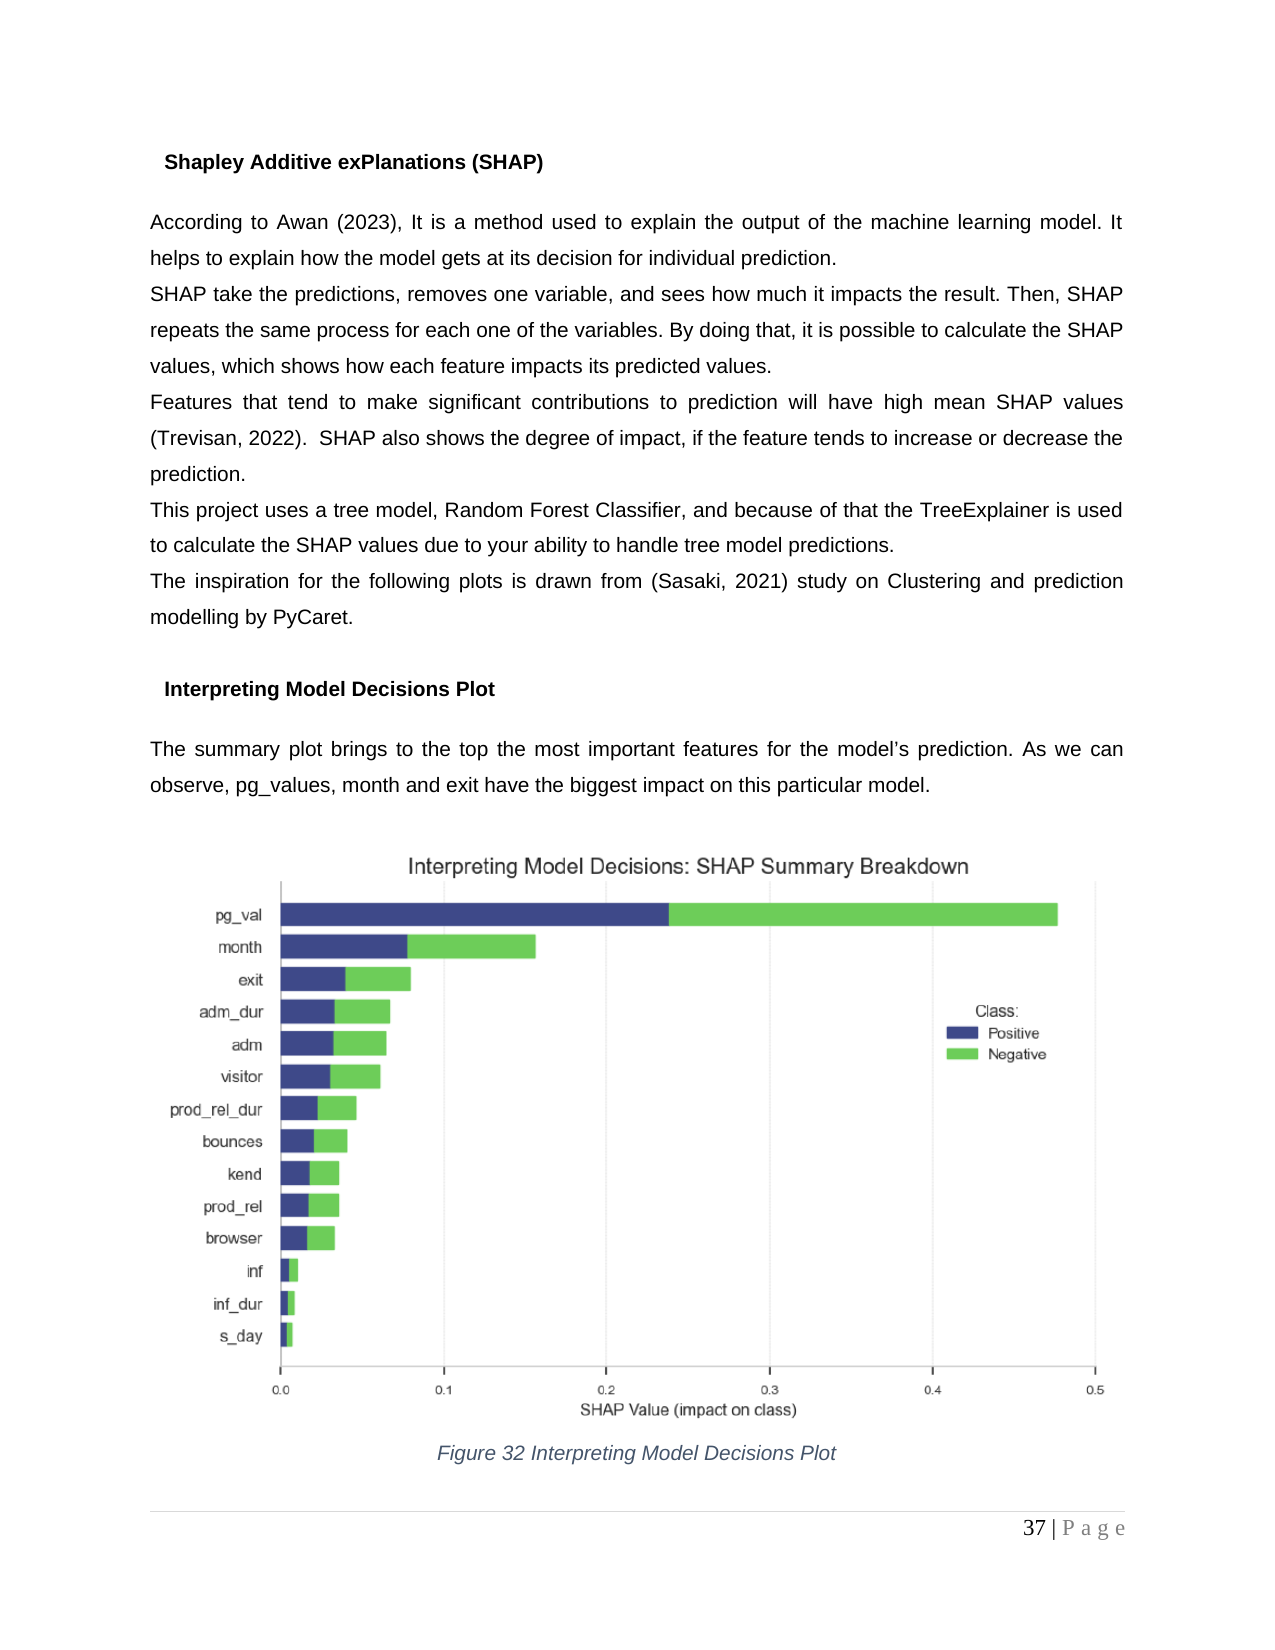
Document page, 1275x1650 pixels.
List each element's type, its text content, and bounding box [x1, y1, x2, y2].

subtitle Interpreting Model Decisions Plot [164, 677, 1125, 701]
text The inspiration for the following plots is drawn from (Sasaki, 2021) study on Clustering and prediction modelling by PyCaret. [150, 569, 1125, 629]
text The summary plot brings to the top the most important features for the model’s prediction. As we can observe, pg_values, month and exit have the biggest impact on this particular model. [150, 737, 1125, 797]
text SHAP take the predictions, removes one variable, and sees how much it impacts the result. Then, SHAP repeats the same process for each one of the variables. By doing that, it is possible to calculate the SHAP values, which shows how each feature impacts its predicted values. [150, 282, 1125, 378]
text Figure 32 Interpreting Model Decisions Plot [150, 1441, 1125, 1465]
text According to Awan (2023), It is a method used to explain the output of the machine learning model. It helps to explain how the model gets at its decision for individual prediction. [150, 210, 1125, 270]
subtitle Shapley Additive exPlanations (SHAP) [164, 150, 1125, 174]
picture [150, 844, 1125, 1428]
text Features that tend to make significant contributions to prediction will have high mean SHAP values (Trevisan, 2022). SHAP also shows the degree of impact, if the feature tends to increase or decrease the prediction. [150, 389, 1125, 485]
text This project uses a tree model, Random Forest Classifier, and because of that the TreeExplainer is used to calculate the SHAP values due to your ability to handle tree model predictions. [150, 497, 1125, 557]
